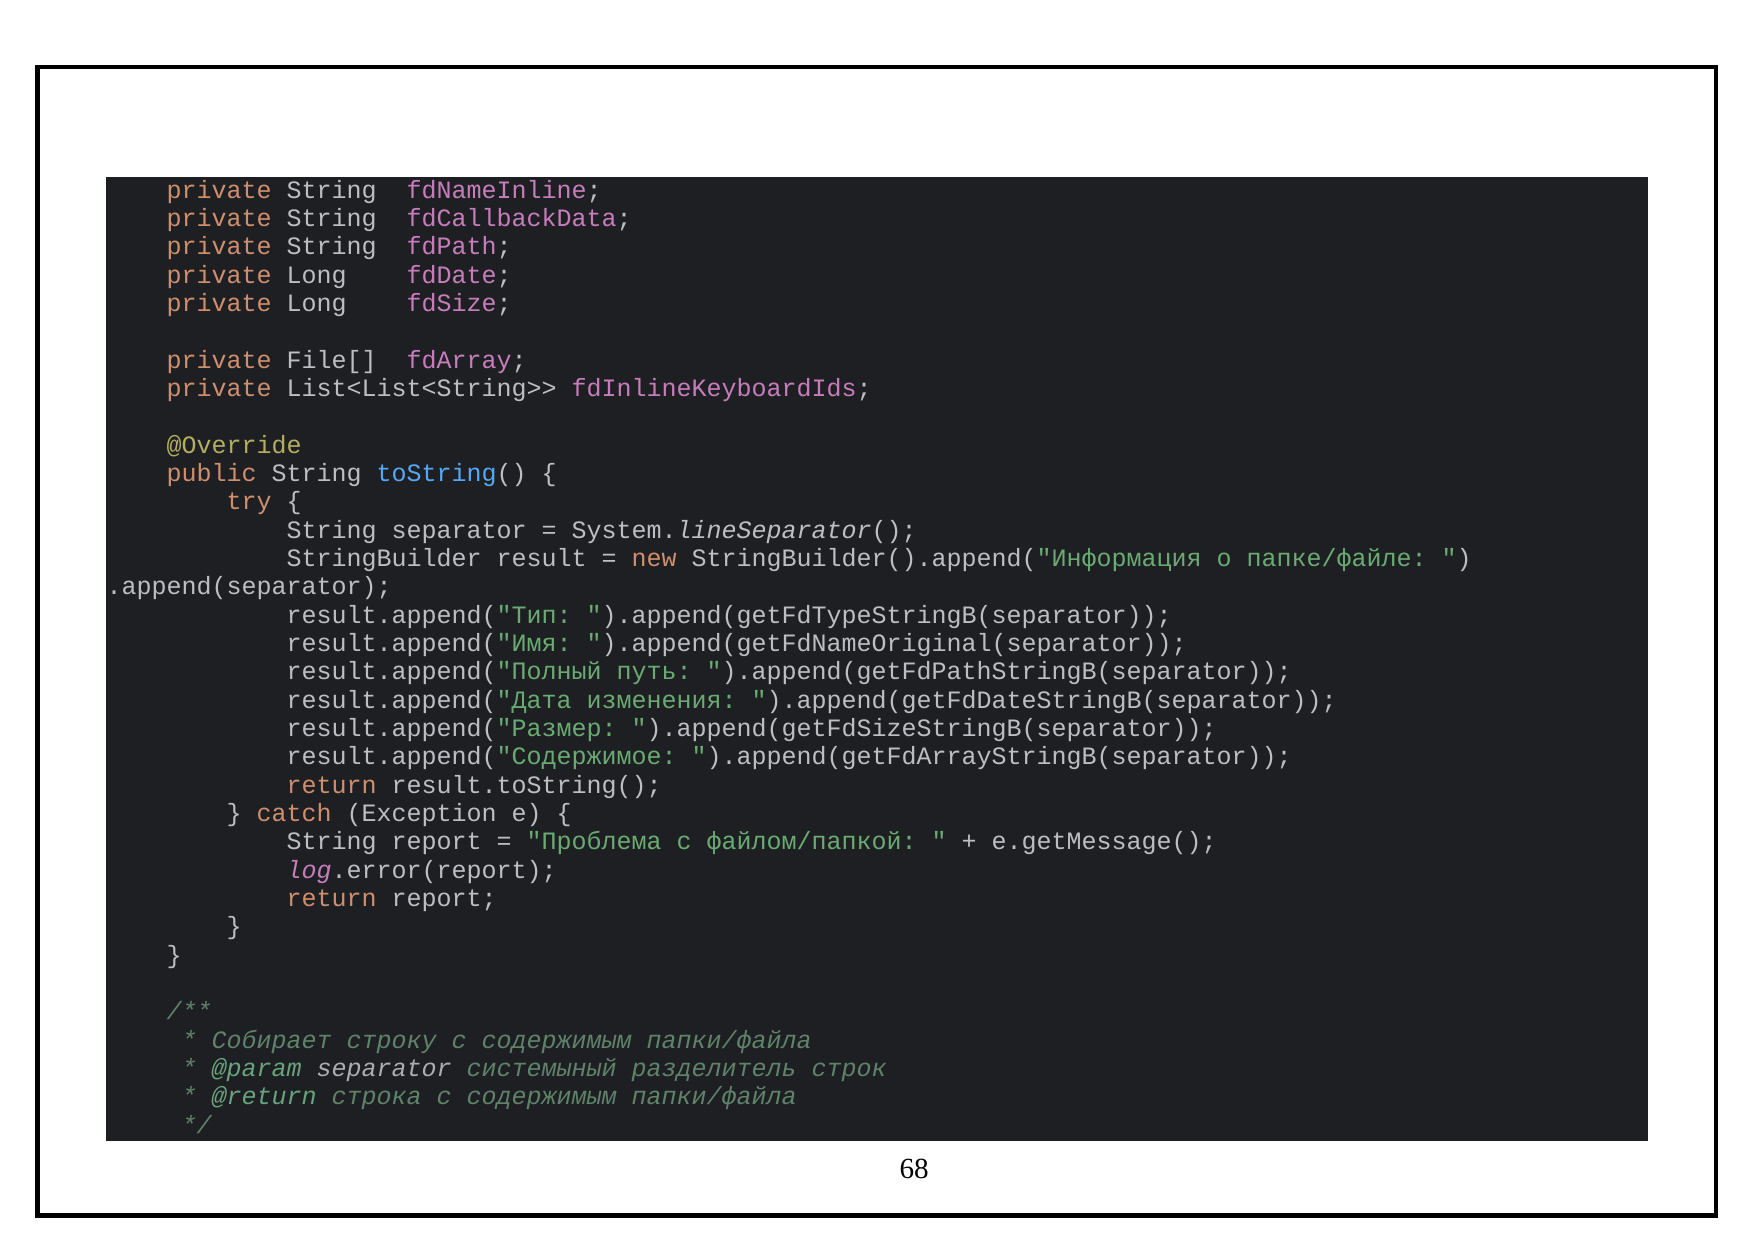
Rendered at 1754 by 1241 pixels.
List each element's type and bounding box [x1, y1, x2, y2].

text [106, 177, 1648, 1141]
